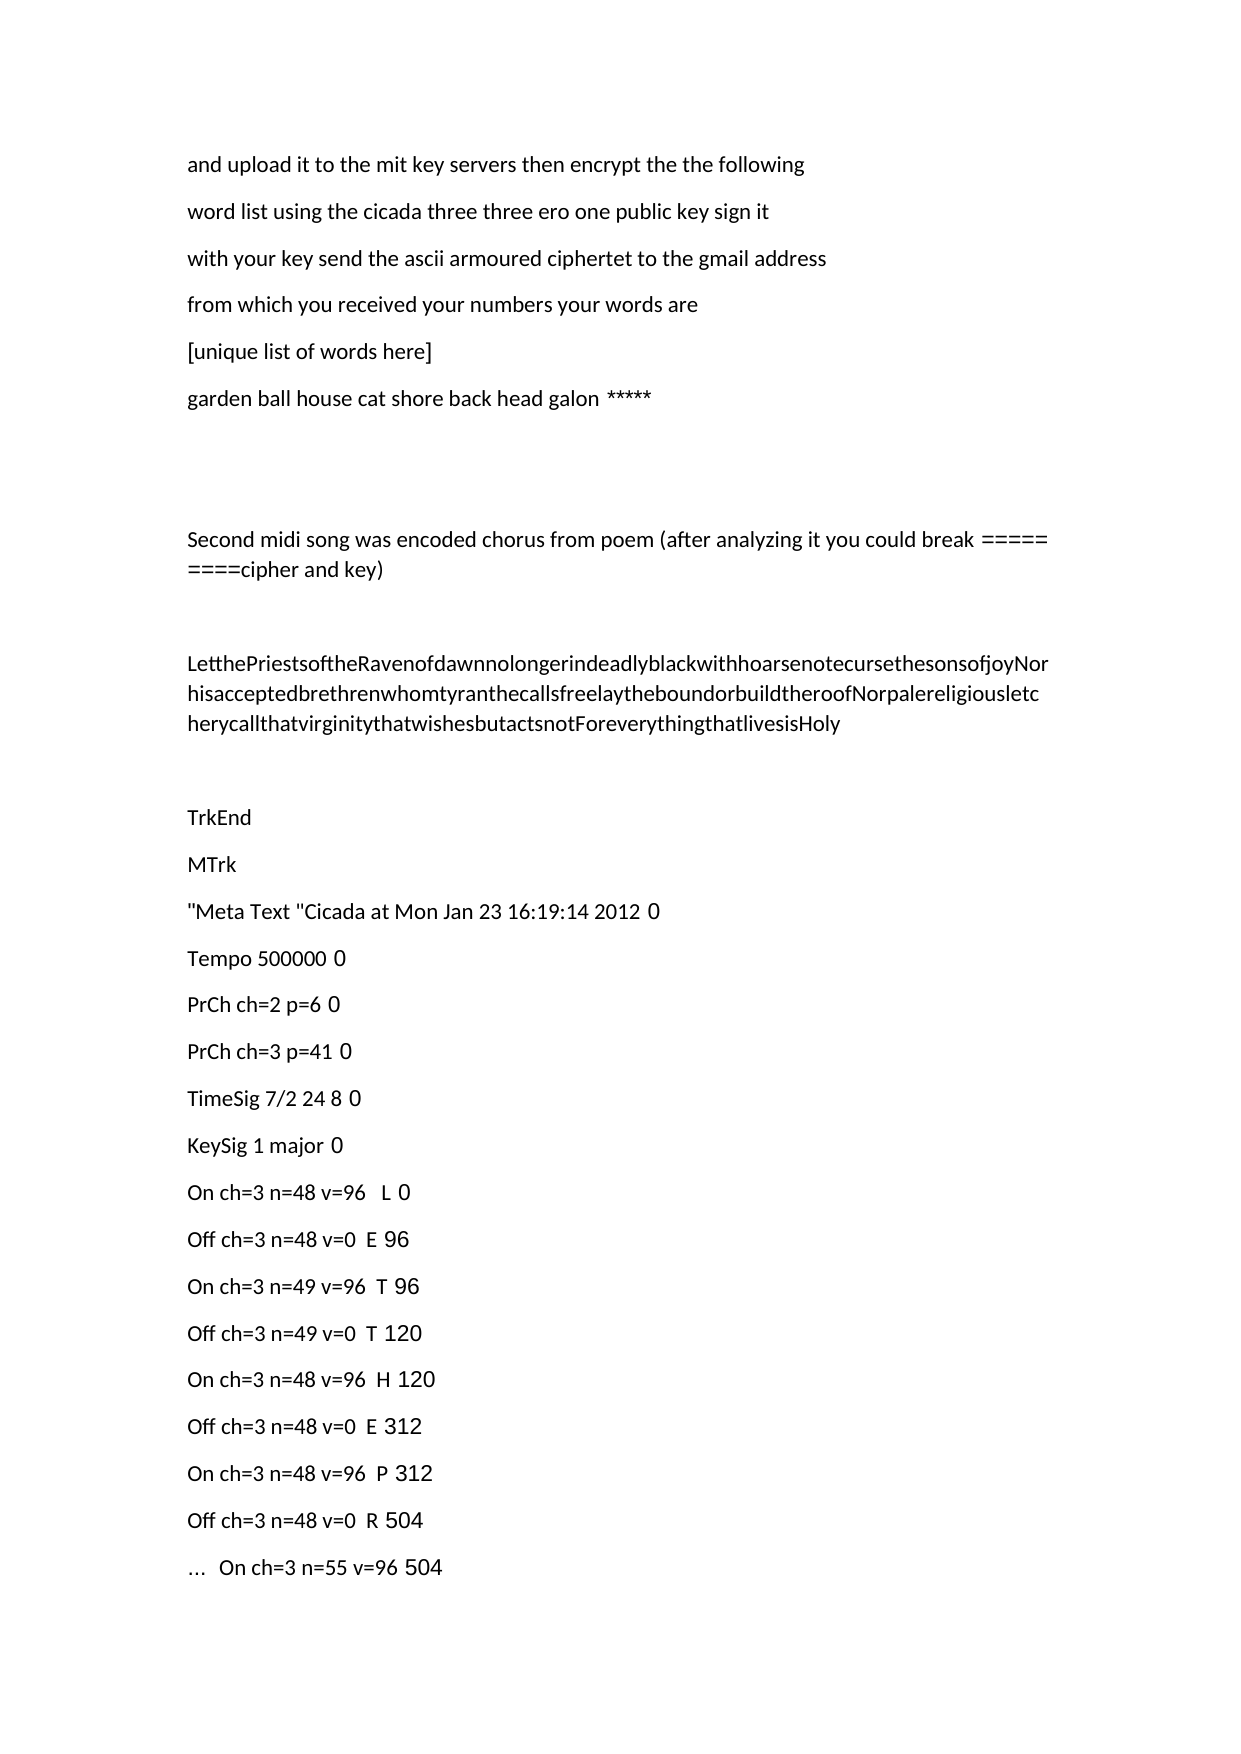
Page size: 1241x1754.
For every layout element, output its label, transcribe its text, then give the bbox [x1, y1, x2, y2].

text and upload it to the mit key servers then encrypt the the following [187, 150, 1053, 178]
text MTrk [187, 850, 1053, 878]
text 0 Tempo 500000 [187, 944, 1053, 972]
text 0 Meta Text "Cicada at Mon Jan 23 16:19:14 2012" [187, 897, 1053, 925]
text 504 On ch=3 n=55 v=96 ... [187, 1553, 1053, 1581]
text 0 TimeSig 7/2 24 8 [187, 1084, 1053, 1112]
text 0 PrCh ch=2 p=6 [187, 991, 1053, 1019]
text ***** garden ball house cat shore back head galon [187, 384, 1053, 412]
text with your key send the ascii armoured ciphertet to the gmail address [187, 244, 1053, 272]
text 0 KeySig 1 major [187, 1131, 1053, 1159]
text [unique list of words here] [187, 337, 1053, 366]
text word list using the cicada three three ero one public key sign it [187, 197, 1053, 225]
text 312 Off ch=3 n=48 v=0 E [187, 1412, 1053, 1441]
text LetthePriestsoftheRavenofdawnnolongerindeadlyblackwithhoarsenotecursethesonsofjoyNorhisacceptedbrethrenwhomtyranthecallsfreelaytheboundorbuildtheroofNorpalereligiousletcherycallthatvirginitythatwishesbutactsnotForeverythingthatlivesisHoly [187, 649, 1053, 737]
text 120 On ch=3 n=48 v=96 H [187, 1366, 1053, 1394]
text 312 On ch=3 n=48 v=96 P [187, 1459, 1053, 1487]
text 96 Off ch=3 n=48 v=0 E [187, 1225, 1053, 1253]
text from which you received your numbers your words are [187, 291, 1053, 319]
text TrkEnd [187, 803, 1053, 831]
text 0 On ch=3 n=48 v=96 L [187, 1178, 1053, 1206]
text 120 Off ch=3 n=49 v=0 T [187, 1319, 1053, 1347]
text =====Second midi song was encoded chorus from poem (after analyzing it you could break cipher and key)==== [187, 525, 1053, 583]
text 0 PrCh ch=3 p=41 [187, 1037, 1053, 1066]
text 504 Off ch=3 n=48 v=0 R [187, 1506, 1053, 1534]
text 96 On ch=3 n=49 v=96 T [187, 1272, 1053, 1300]
